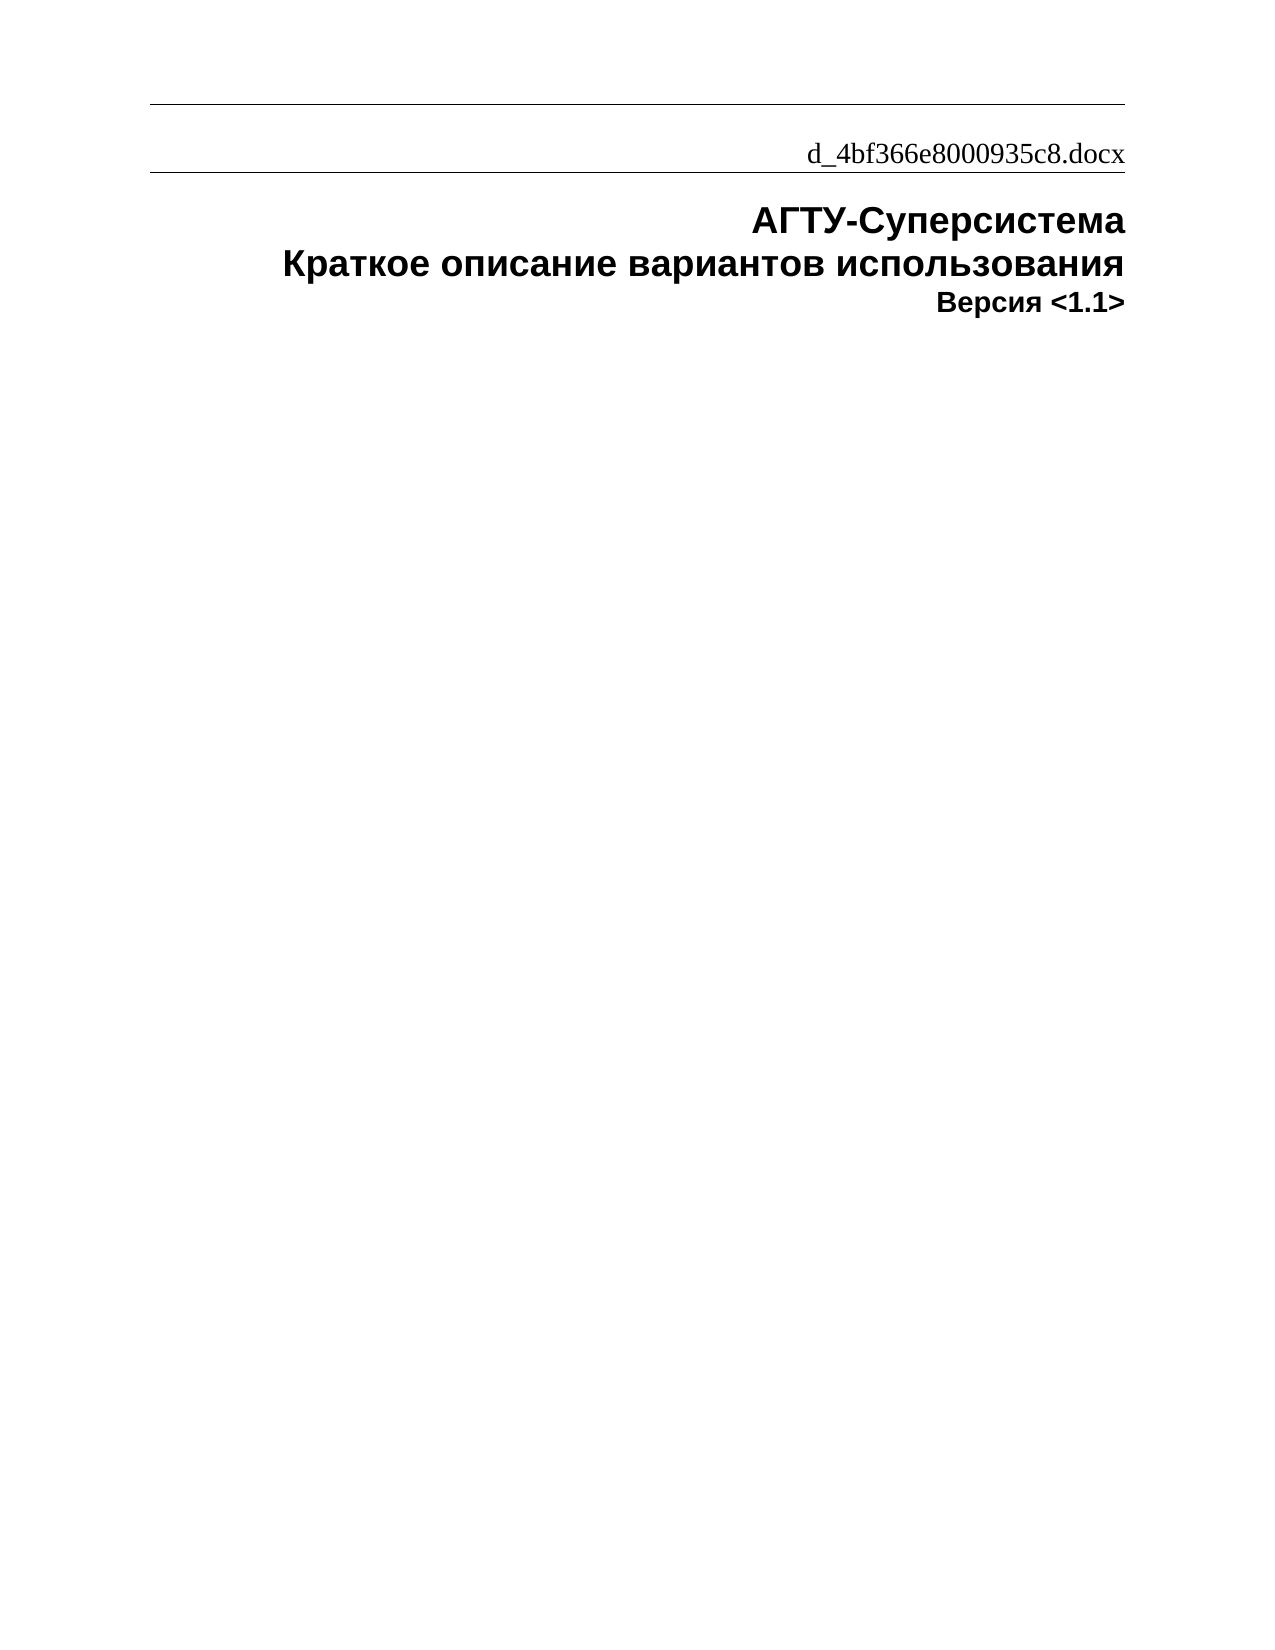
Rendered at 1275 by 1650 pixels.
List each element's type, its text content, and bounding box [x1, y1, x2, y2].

title Версия <1.1> [150, 284, 1125, 318]
title АГТУ-Суперсистема [150, 198, 1125, 241]
title Краткое описание вариантов использования [150, 241, 1125, 284]
